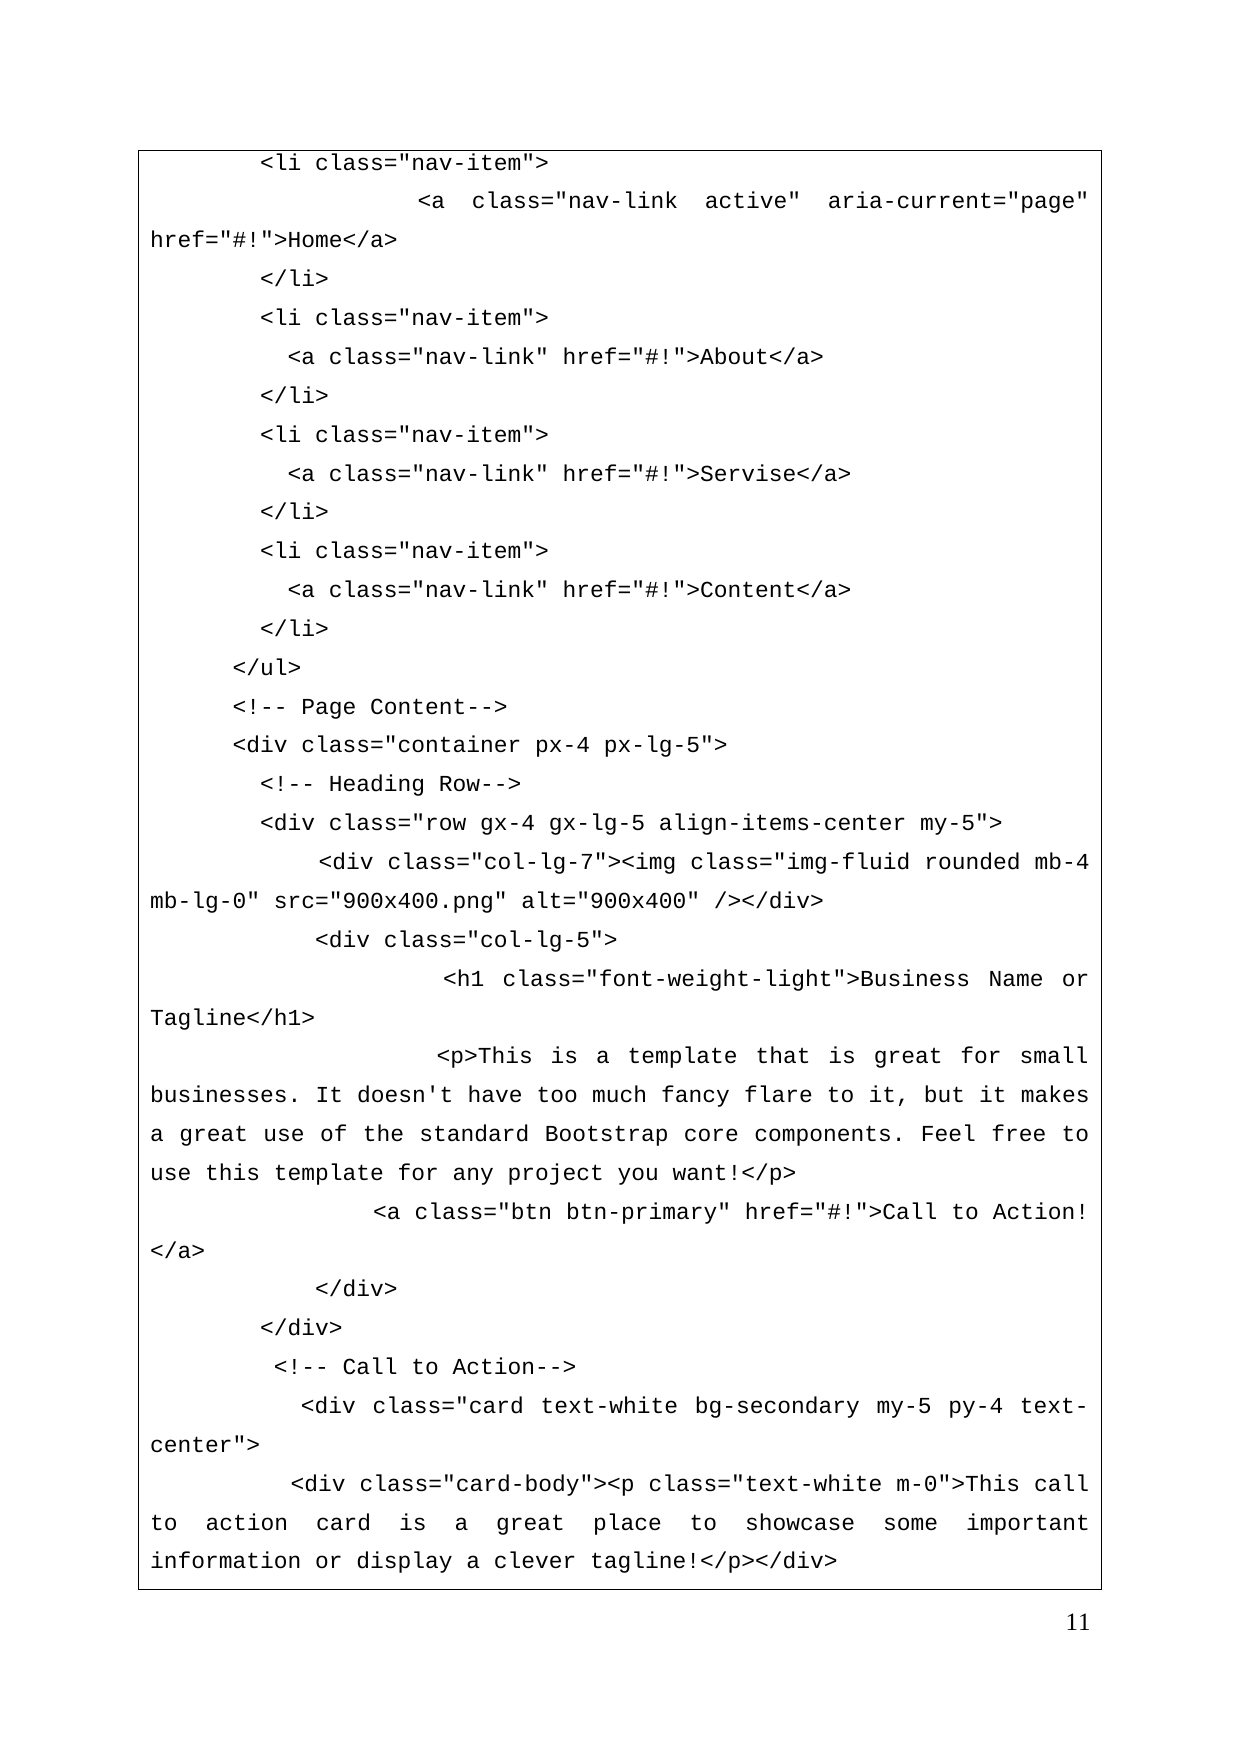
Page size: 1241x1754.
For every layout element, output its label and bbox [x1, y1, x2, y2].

table_header [139, 151, 1101, 1589]
